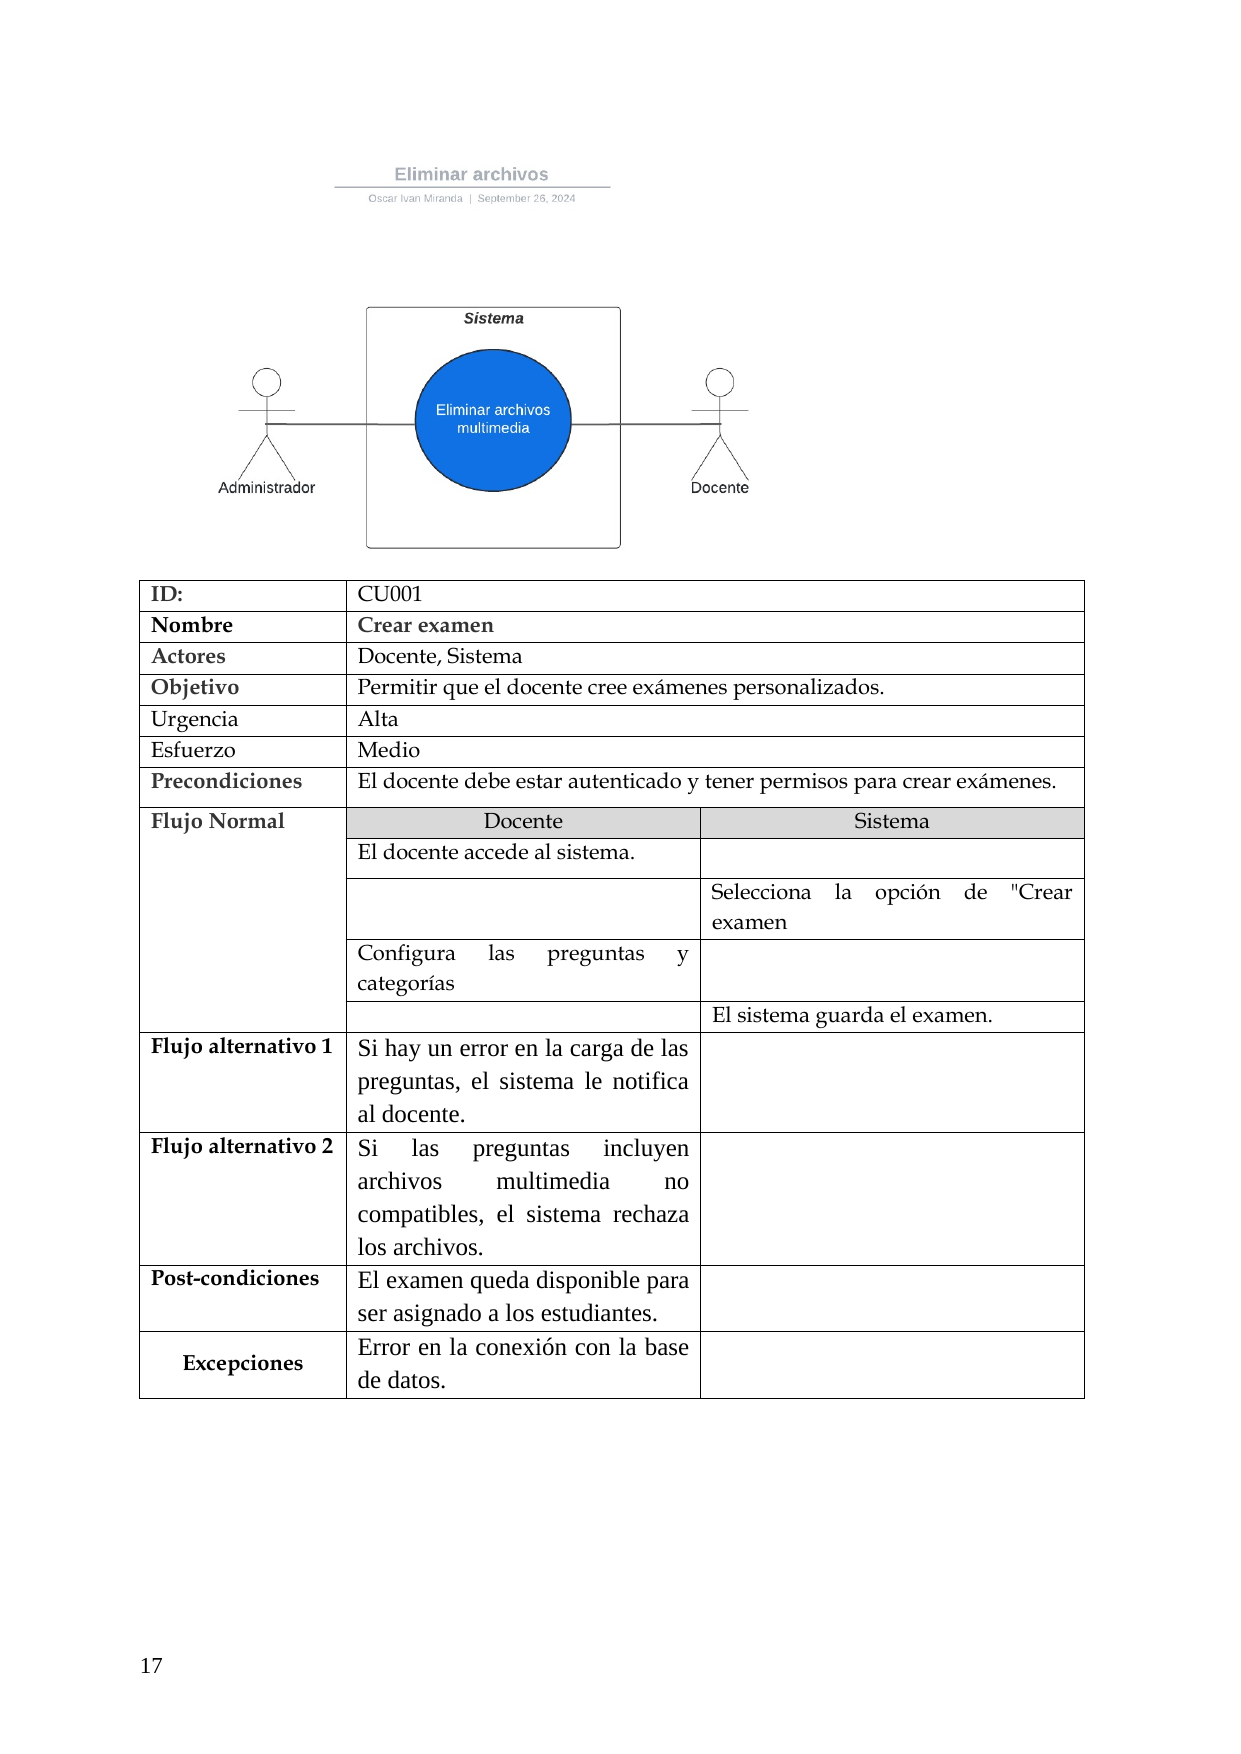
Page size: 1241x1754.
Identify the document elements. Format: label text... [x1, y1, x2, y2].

table_cell Si las preguntas incluyen archivos multimedia no compatibles, el sistema rechaza los archivos. [347, 1133, 700, 1264]
table_cell Permitir que el docente cree exámenes personalizados. [347, 675, 1084, 705]
table_header CU001 [347, 581, 1084, 611]
table_cell El examen queda disponible para ser asignado a los estudiantes. [347, 1266, 700, 1331]
table_cell Esfuerzo [140, 737, 346, 767]
table_cell [701, 1033, 1084, 1132]
table_cell [701, 940, 1084, 1001]
table_cell Docente, Sistema [347, 643, 1084, 673]
table_cell Excepciones [140, 1332, 346, 1398]
table_cell [701, 1332, 1084, 1398]
table_cell El docente accede al sistema. [347, 839, 700, 878]
table_cell Alta [347, 706, 1084, 736]
table_cell Sistema [701, 808, 1084, 838]
table_cell [701, 1133, 1084, 1264]
table_cell Nombre [140, 612, 346, 642]
table_cell Si hay un error en la carga de las preguntas, el sistema le notifica al docente. [347, 1033, 700, 1132]
table_cell El sistema guarda el examen. [701, 1002, 1084, 1032]
table_cell Medio [347, 737, 1084, 767]
table_cell Objetivo [140, 675, 346, 705]
table_cell Flujo alternativo 1 [140, 1033, 346, 1132]
table_cell Configura las preguntas y categorías [347, 940, 700, 1001]
table_cell Selecciona la opción de "Crear examen [701, 879, 1084, 939]
table_cell Urgencia [140, 706, 346, 736]
table_cell Docente [347, 808, 700, 838]
table_cell [347, 1002, 700, 1032]
table_cell [701, 839, 1084, 878]
table_cell [347, 879, 700, 939]
table_cell Crear examen [347, 612, 1084, 642]
table_cell Error en la conexión con la base de datos. [347, 1332, 700, 1398]
table_header ID: [140, 581, 346, 611]
table_cell Actores [140, 643, 346, 673]
table_cell [701, 1266, 1084, 1331]
picture [139, 132, 1101, 576]
table_cell Flujo alternativo 2 [140, 1133, 346, 1264]
table_cell El docente debe estar autenticado y tener permisos para crear exámenes. [347, 768, 1084, 807]
table_cell Precondiciones [140, 768, 346, 807]
table_cell Post-condiciones [140, 1266, 346, 1331]
table_cell Flujo Normal [140, 808, 346, 1032]
